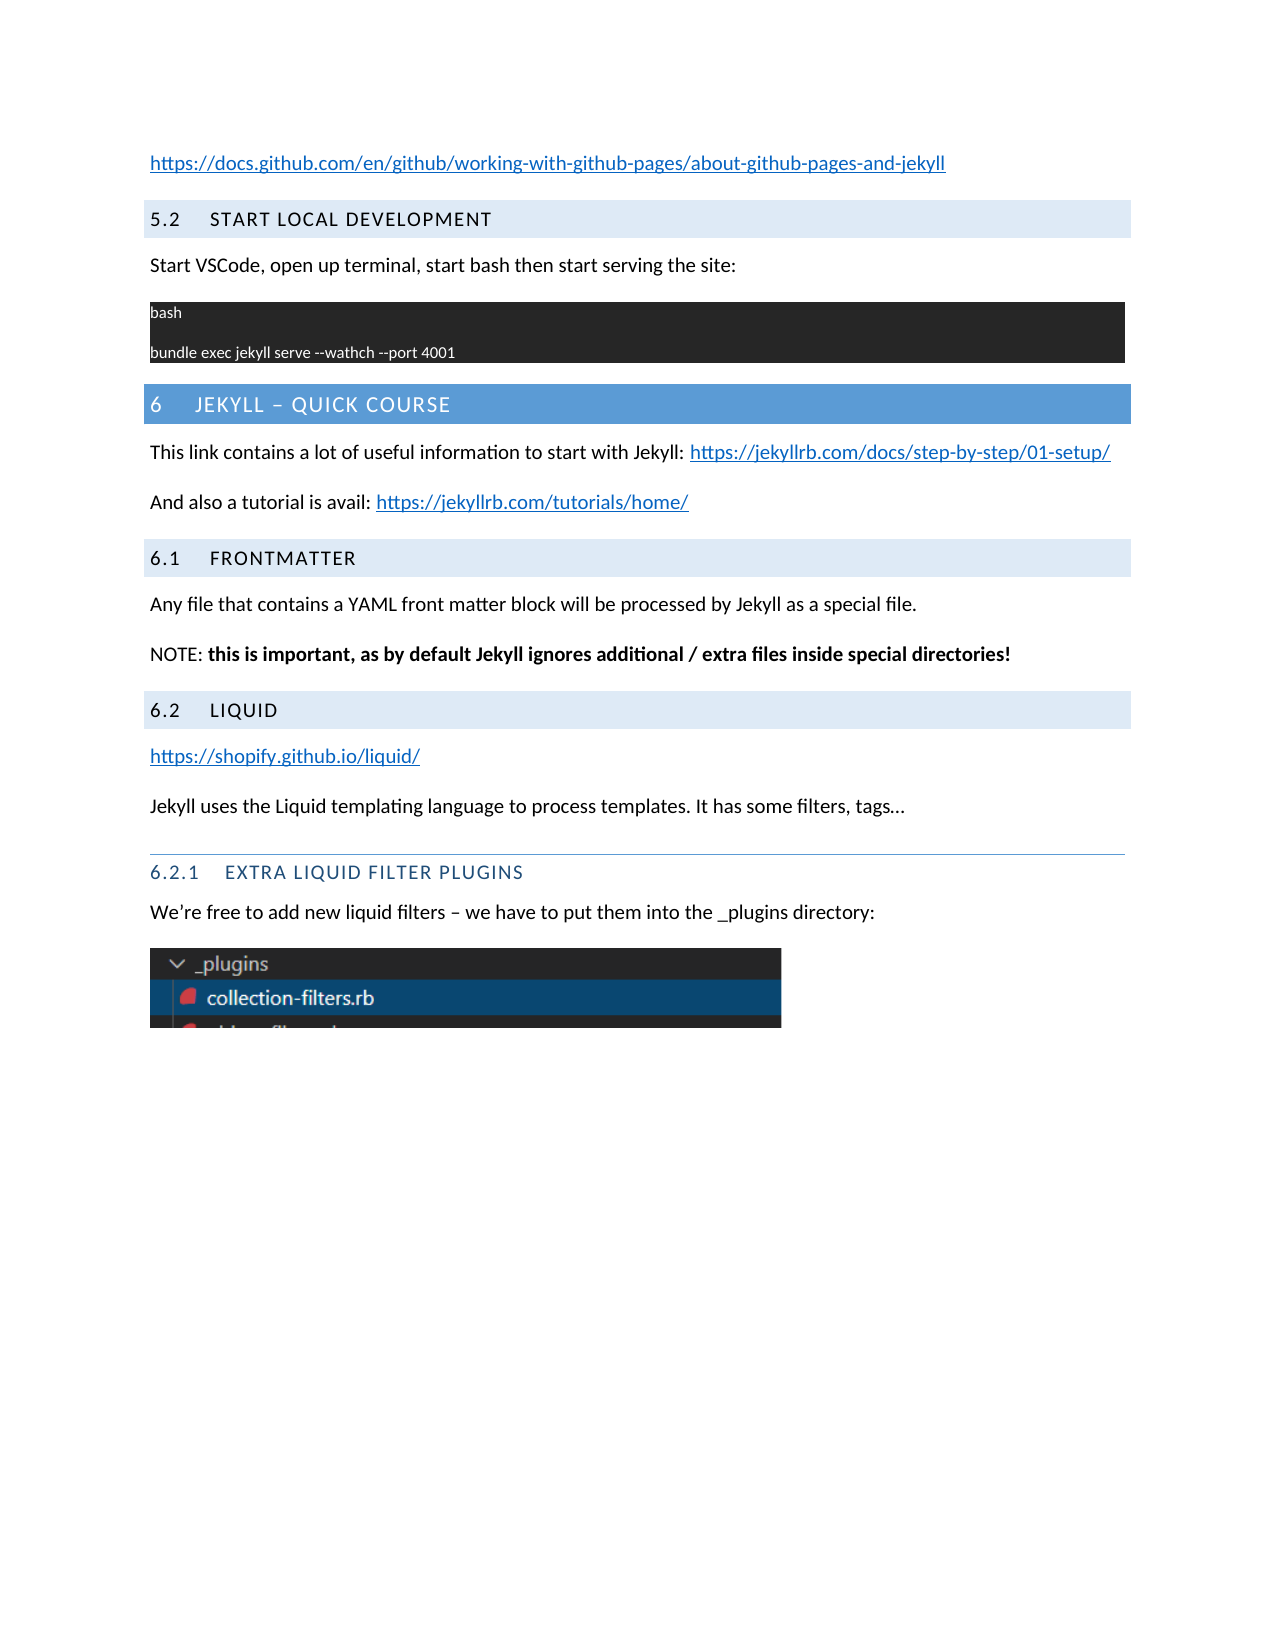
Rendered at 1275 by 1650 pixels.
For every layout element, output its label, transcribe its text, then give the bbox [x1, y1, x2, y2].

picture [150, 948, 782, 1028]
subtitle Liquid [150, 697, 1125, 723]
text We’re free to add new liquid filters – we have to put them into the _plugins directory: [150, 899, 1125, 924]
text bundle exec jekyll serve --wathch --port 4001 [150, 343, 1125, 363]
text bash [150, 302, 1125, 322]
subtitle FrontMatter [150, 545, 1125, 571]
text Any file that contains a YAML front matter block will be processed by Jekyll as a special file. [150, 591, 1125, 616]
text And also a tutorial is avail: https://jekyllrb.com/tutorials/home/ [150, 489, 1125, 514]
text https://shopify.github.io/liquid/ [150, 743, 1125, 768]
subtitle Start local development [150, 206, 1125, 232]
subtitle Jekyll – quick course [150, 390, 1125, 418]
text Start VSCode, open up terminal, start bash then start serving the site: [150, 252, 1125, 277]
subtitle Extra liquid filter plugins [150, 855, 1125, 885]
text https://docs.github.com/en/github/working-with-github-pages/about-github-pages-and-jekyll [150, 150, 1125, 175]
text Jekyll uses the Liquid templating language to process templates. It has some filters, tags… [150, 793, 1125, 818]
text NOTE: this is important, as by default Jekyll ignores additional / extra files inside special directories! [150, 641, 1125, 666]
text This link contains a lot of useful information to start with Jekyll: https://jekyllrb.com/docs/step-by-step/01-setup/ [150, 439, 1125, 464]
